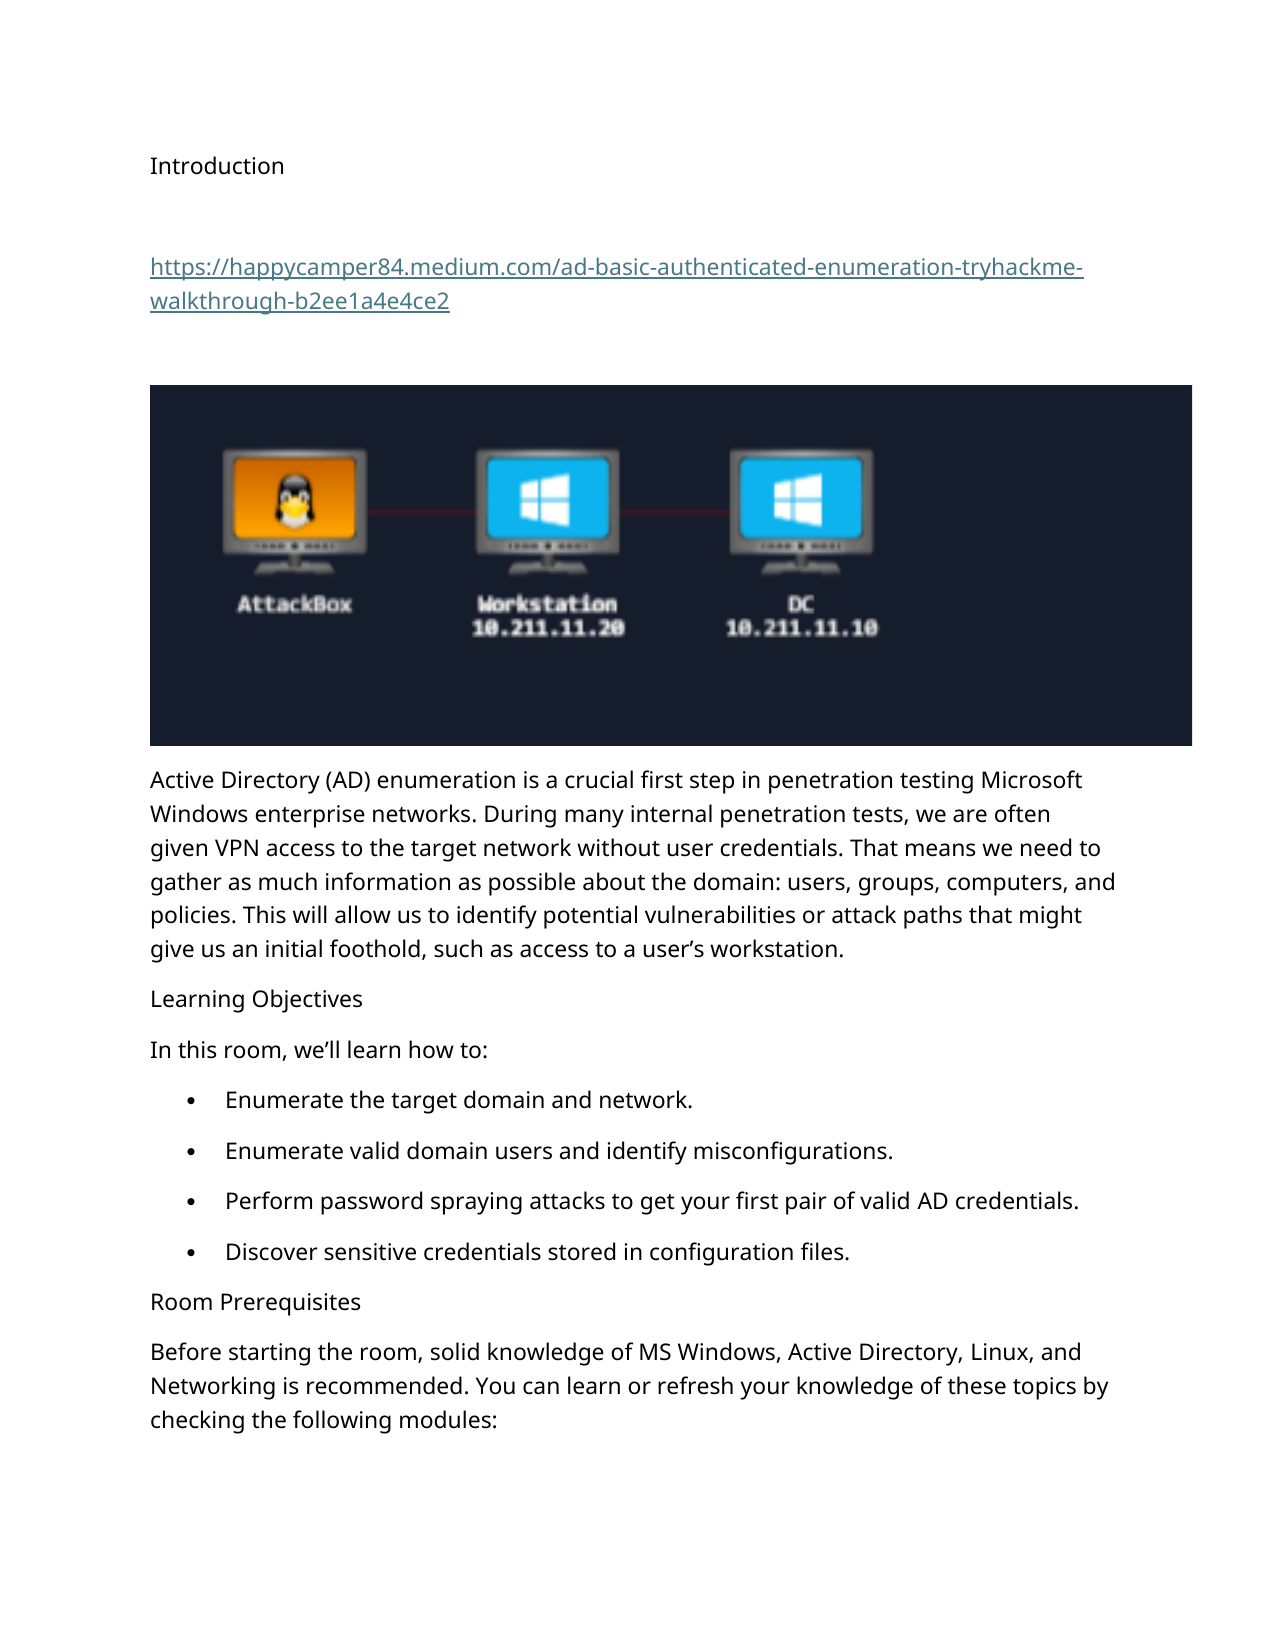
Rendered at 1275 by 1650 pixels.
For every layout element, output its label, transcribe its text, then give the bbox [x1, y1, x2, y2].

text In this room, we’ll learn how to: [150, 1034, 1125, 1065]
text https://happycamper84.medium.com/ad-basic-authenticated-enumeration-tryhackme-walkthrough-b2ee1a4e4ce2 [150, 251, 1125, 316]
text Learning Objectives [150, 983, 1125, 1015]
list Enumerate valid domain users and identify misconfigurations. [187, 1135, 1125, 1166]
text Before starting the room, solid knowledge of MS Windows, Active Directory, Linux, and Networking is recommended. You can learn or refresh your knowledge of these topics by checking the following modules: [150, 1336, 1125, 1435]
list Enumerate the target domain and network. [187, 1084, 1125, 1116]
list Perform password spraying attacks to get your first pair of valid AD credentials. [187, 1185, 1125, 1216]
text Room Prerequisites [150, 1286, 1125, 1317]
picture [150, 385, 1193, 746]
text Introduction [150, 150, 1125, 181]
list Discover sensitive credentials stored in configuration files. [187, 1236, 1125, 1267]
text Active Directory (AD) enumeration is a crucial first step in penetration testing Microsoft Windows enterprise networks. During many internal penetration tests, we are often given VPN access to the target network without user credentials. That means we need to gather as much information as possible about the domain: users, groups, computers, and policies. This will allow us to identify potential vulnerabilities or attack paths that might give us an initial foothold, such as access to a user’s workstation. [150, 764, 1125, 964]
